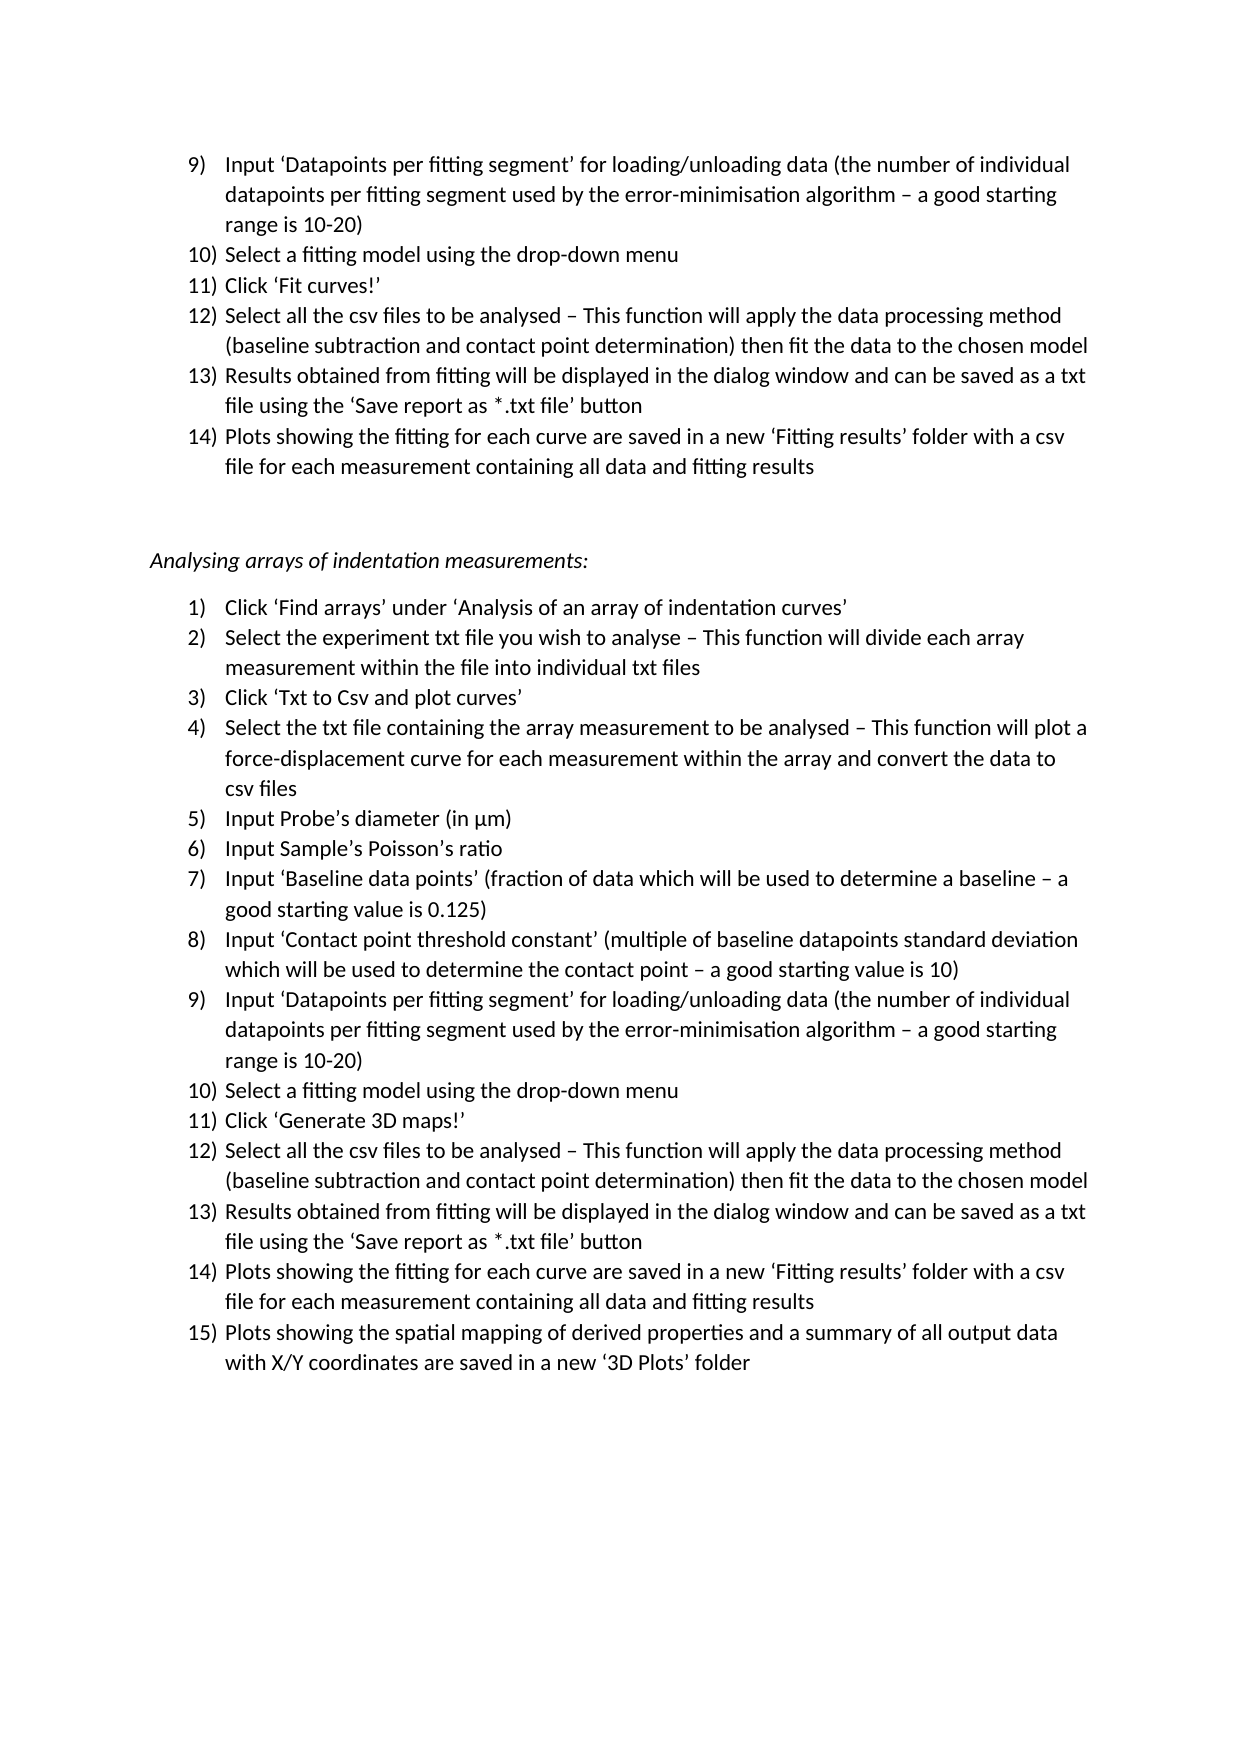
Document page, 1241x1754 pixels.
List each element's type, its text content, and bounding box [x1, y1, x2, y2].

list Results obtained from fitting will be displayed in the dialog window and can be saved as a txt file using the ‘Save report as *.txt file’ button [187, 1197, 1090, 1255]
list Select all the csv files to be analysed – This function will apply the data processing method (baseline subtraction and contact point determination) then fit the data to the chosen model [187, 301, 1090, 359]
list Select the experiment txt file you wish to analyse – This function will divide each array measurement within the file into individual txt files [187, 623, 1090, 681]
list Plots showing the fitting for each curve are saved in a new ‘Fitting results’ folder with a csv file for each measurement containing all data and fitting results [187, 422, 1090, 480]
list Input ‘Datapoints per fitting segment’ for loading/unloading data (the number of individual datapoints per fitting segment used by the error-minimisation algorithm – a good starting range is 10-20) [187, 150, 1090, 238]
list Click ‘Generate 3D maps!’ [187, 1106, 1090, 1134]
list Plots showing the fitting for each curve are saved in a new ‘Fitting results’ folder with a csv file for each measurement containing all data and fitting results [187, 1257, 1090, 1316]
list Select all the csv files to be analysed – This function will apply the data processing method (baseline subtraction and contact point determination) then fit the data to the chosen model [187, 1136, 1090, 1195]
list Input Probe’s diameter (in µm) [187, 804, 1090, 832]
list Select a fitting model using the drop-down menu [187, 1076, 1090, 1104]
list Input ‘Baseline data points’ (fraction of data which will be used to determine a baseline – a good starting value is 0.125) [187, 864, 1090, 923]
list Select a fitting model using the drop-down menu [187, 241, 1090, 269]
list Plots showing the spatial mapping of derived properties and a summary of all output data with X/Y coordinates are saved in a new ‘3D Plots’ folder [187, 1318, 1090, 1376]
list Click ‘Find arrays’ under ‘Analysis of an array of indentation curves’ [187, 593, 1090, 621]
list Input ‘Datapoints per fitting segment’ for loading/unloading data (the number of individual datapoints per fitting segment used by the error-minimisation algorithm – a good starting range is 10-20) [187, 985, 1090, 1074]
text Analysing arrays of indentation measurements: [150, 546, 1090, 574]
list Input ‘Contact point threshold constant’ (multiple of baseline datapoints standard deviation which will be used to determine the contact point – a good starting value is 10) [187, 925, 1090, 983]
list Results obtained from fitting will be displayed in the dialog window and can be saved as a txt file using the ‘Save report as *.txt file’ button [187, 361, 1090, 420]
list Input Sample’s Poisson’s ratio [187, 834, 1090, 862]
list Click ‘Txt to Csv and plot curves’ [187, 683, 1090, 711]
list Click ‘Fit curves!’ [187, 271, 1090, 299]
list Select the txt file containing the array measurement to be analysed – This function will plot a force-displacement curve for each measurement within the array and convert the data to csv files [187, 713, 1090, 802]
